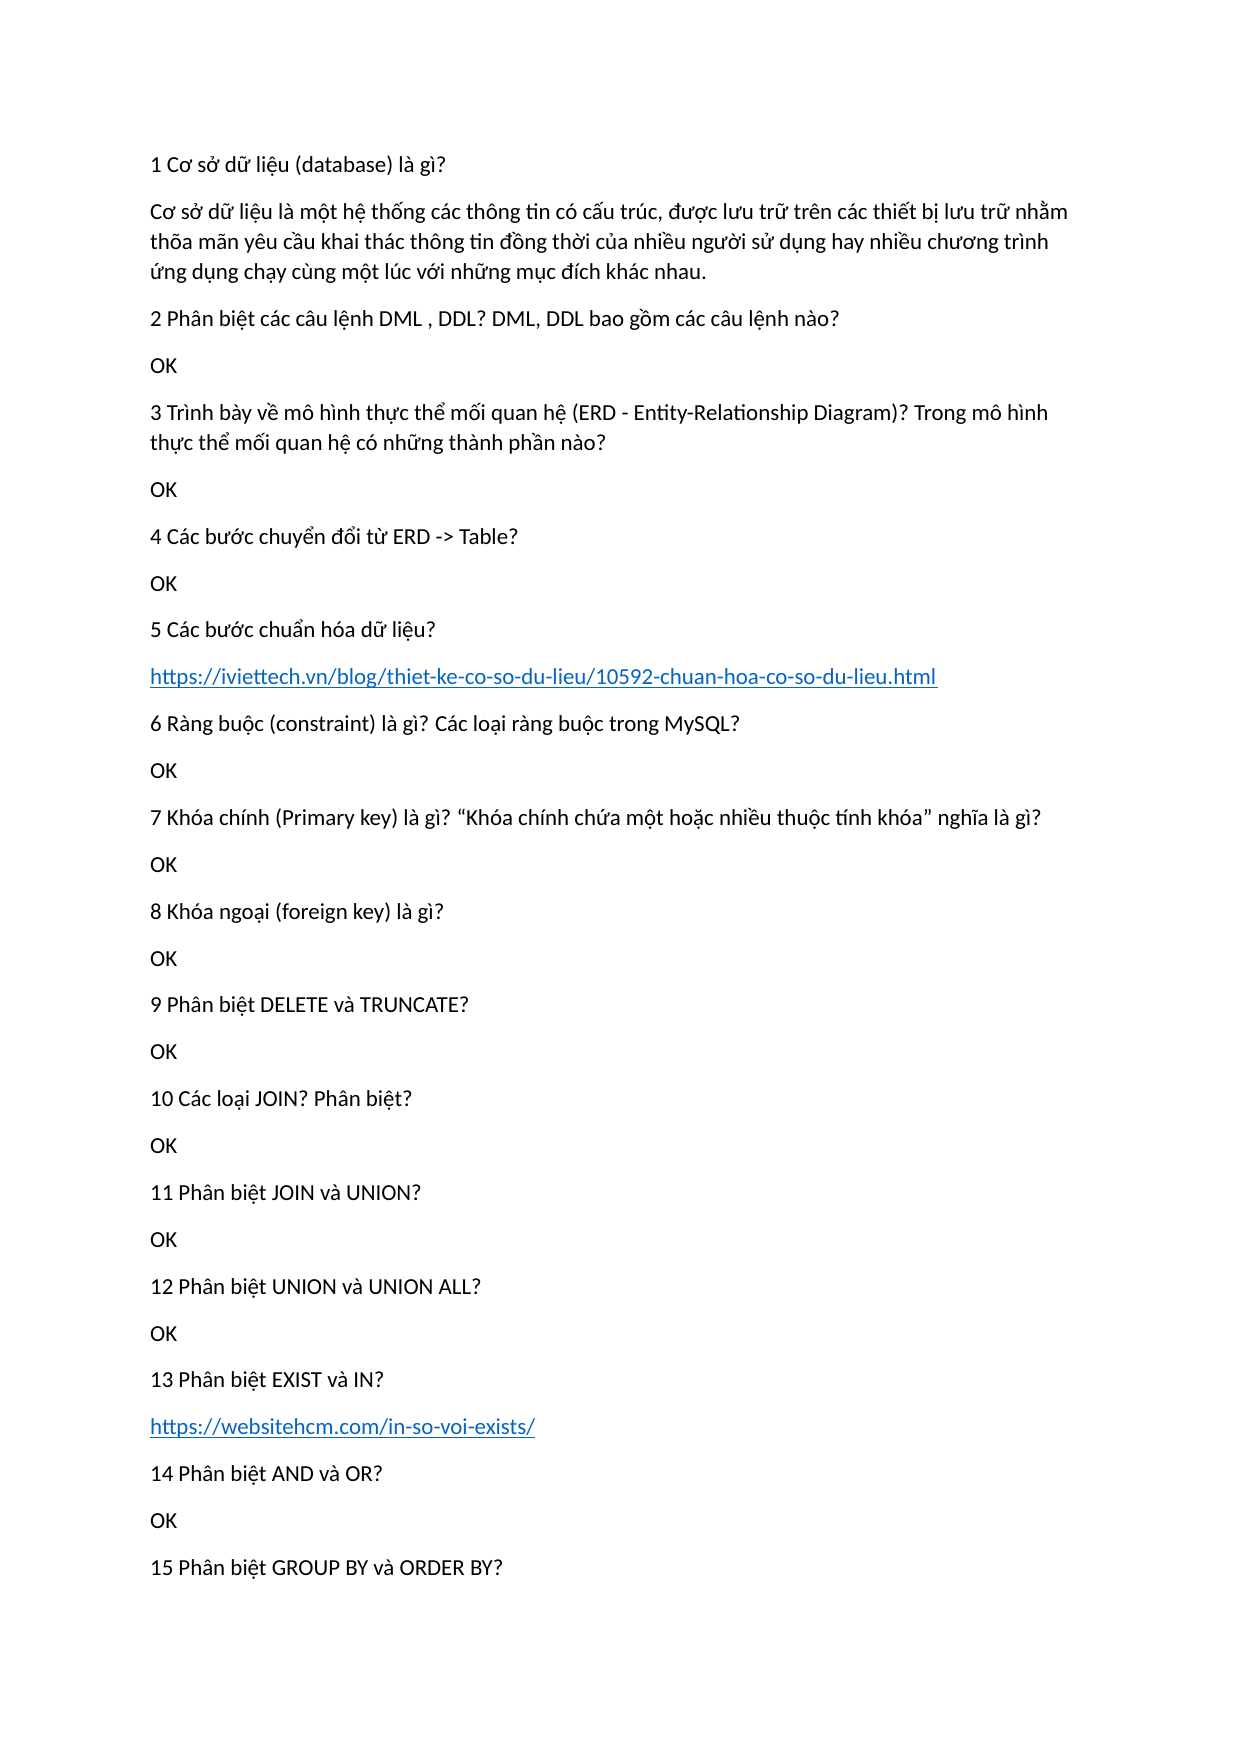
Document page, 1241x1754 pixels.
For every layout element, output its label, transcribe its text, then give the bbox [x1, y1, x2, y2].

text Cơ sở dữ liệu là một hệ thống các thông tin có cấu trúc, được lưu trữ trên các thiết bị lưu trữ nhằm thõa mãn yêu cầu khai thác thông tin đồng thời của nhiều người sử dụng hay nhiều chương trình ứng dụng chạy cùng một lúc với những mục đích khác nhau. [150, 197, 1090, 285]
text OK [150, 850, 1090, 878]
text 6 Ràng buộc (constraint) là gì? Các loại ràng buộc trong MySQL? [150, 709, 1090, 737]
text 15 Phân biệt GROUP BY và ORDER BY? [150, 1553, 1090, 1581]
text OK [150, 351, 1090, 379]
text 10 Các loại JOIN? Phân biệt? [150, 1084, 1090, 1112]
text OK [150, 944, 1090, 972]
text 7 Khóa chính (Primary key) là gì? “Khóa chính chứa một hoặc nhiều thuộc tính khóa” nghĩa là gì? [150, 803, 1090, 831]
text https://iviettech.vn/blog/thiet-ke-co-so-du-lieu/10592-chuan-hoa-co-so-du-lieu.html [150, 662, 1090, 691]
text 8 Khóa ngoại (foreign key) là gì? [150, 897, 1090, 925]
text OK [150, 756, 1090, 784]
text OK [150, 1037, 1090, 1066]
text 14 Phân biệt AND và OR? [150, 1459, 1090, 1487]
text 3 Trình bày về mô hình thực thể mối quan hệ (ERD - Entity-Relationship Diagram)? Trong mô hình thực thể mối quan hệ có những thành phần nào? [150, 398, 1090, 456]
text 5 Các bước chuẩn hóa dữ liệu? [150, 616, 1090, 644]
text OK [150, 1319, 1090, 1347]
text 1 Cơ sở dữ liệu (database) là gì? [150, 150, 1090, 178]
text 11 Phân biệt JOIN và UNION? [150, 1178, 1090, 1206]
text 12 Phân biệt UNION và UNION ALL? [150, 1272, 1090, 1300]
text OK [150, 1131, 1090, 1159]
text 9 Phân biệt DELETE và TRUNCATE? [150, 991, 1090, 1019]
text 13 Phân biệt EXIST và IN? [150, 1366, 1090, 1394]
text OK [150, 1225, 1090, 1253]
text OK [150, 1506, 1090, 1534]
text OK [150, 475, 1090, 503]
text 2 Phân biệt các câu lệnh DML , DDL? DML, DDL bao gồm các câu lệnh nào? [150, 304, 1090, 332]
text https://websitehcm.com/in-so-voi-exists/ [150, 1412, 1090, 1441]
text OK [150, 569, 1090, 597]
text 4 Các bước chuyển đổi từ ERD -> Table? [150, 522, 1090, 550]
